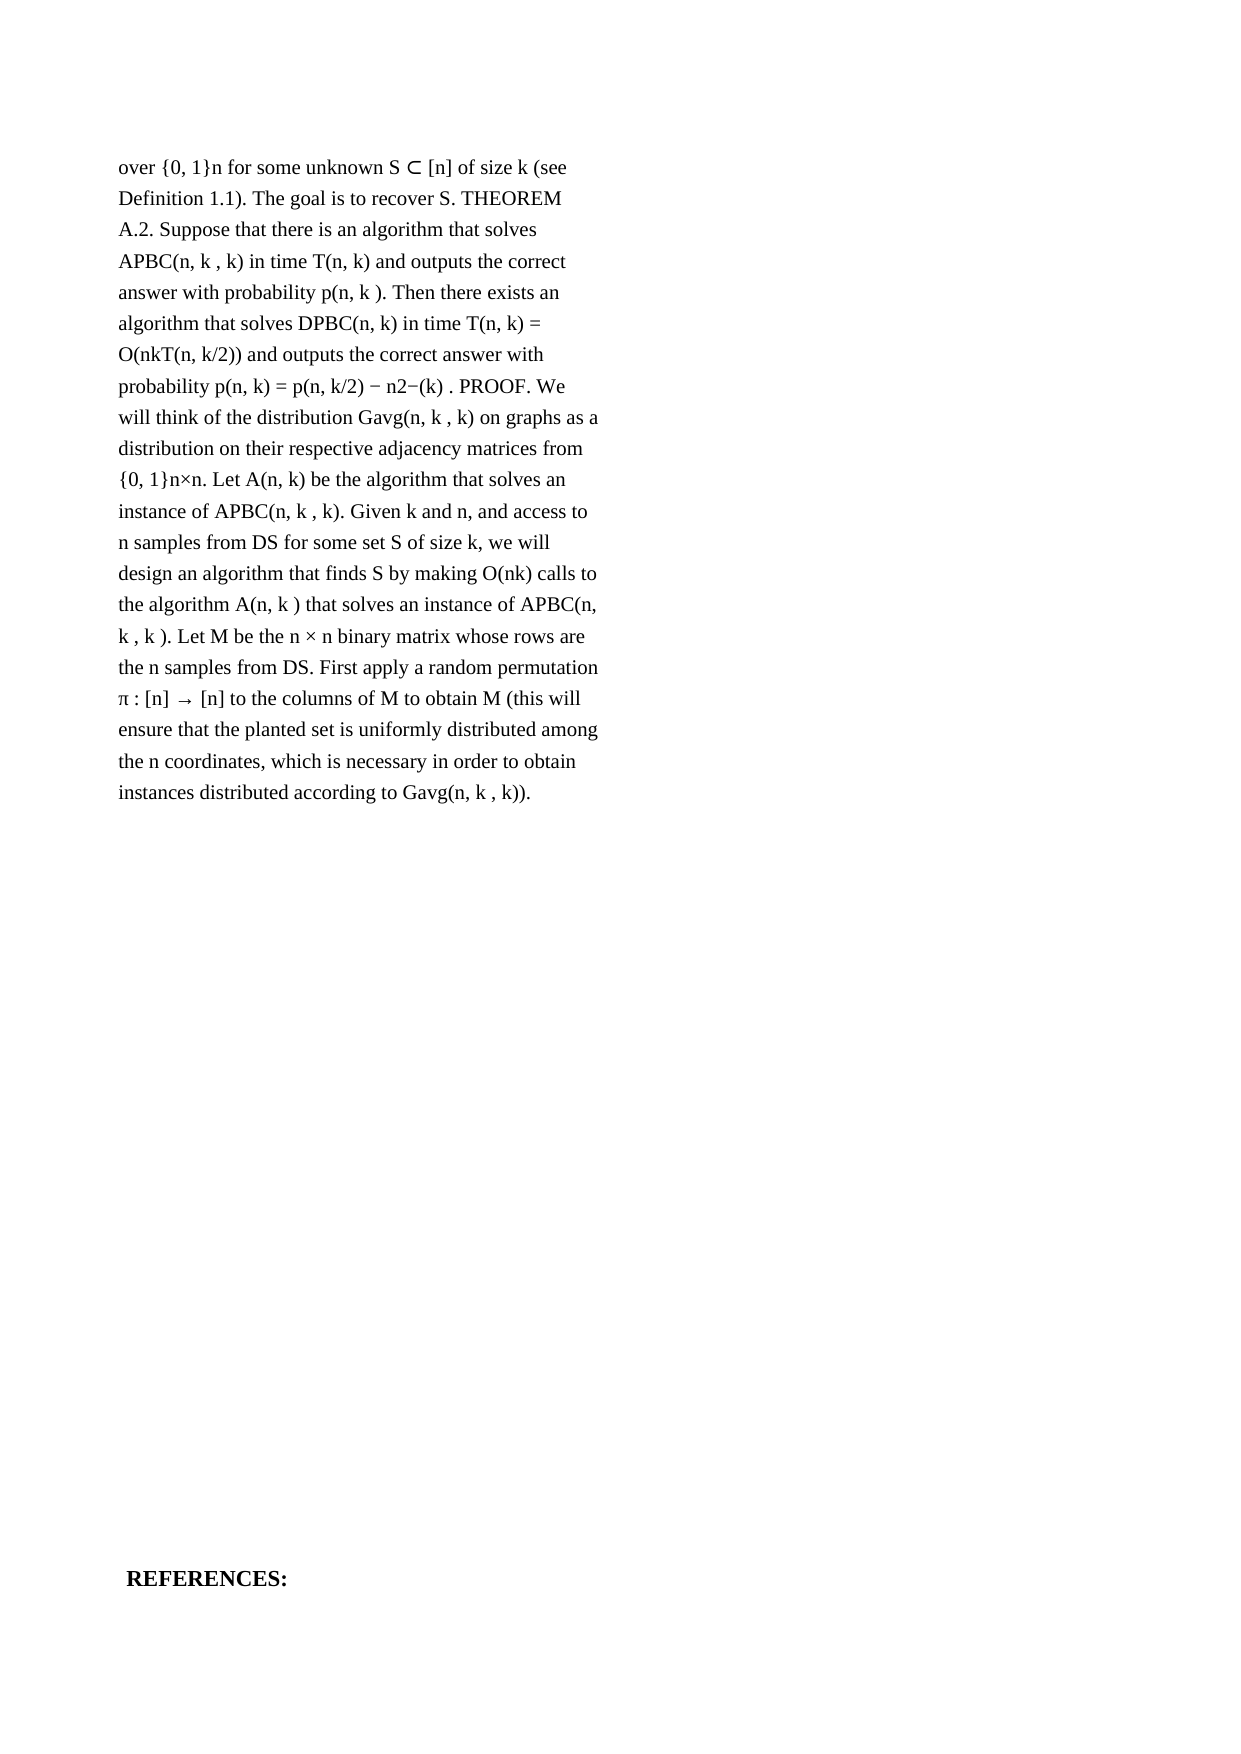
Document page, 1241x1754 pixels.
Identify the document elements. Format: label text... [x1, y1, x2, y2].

text REFERENCES: [118, 1562, 1122, 1591]
